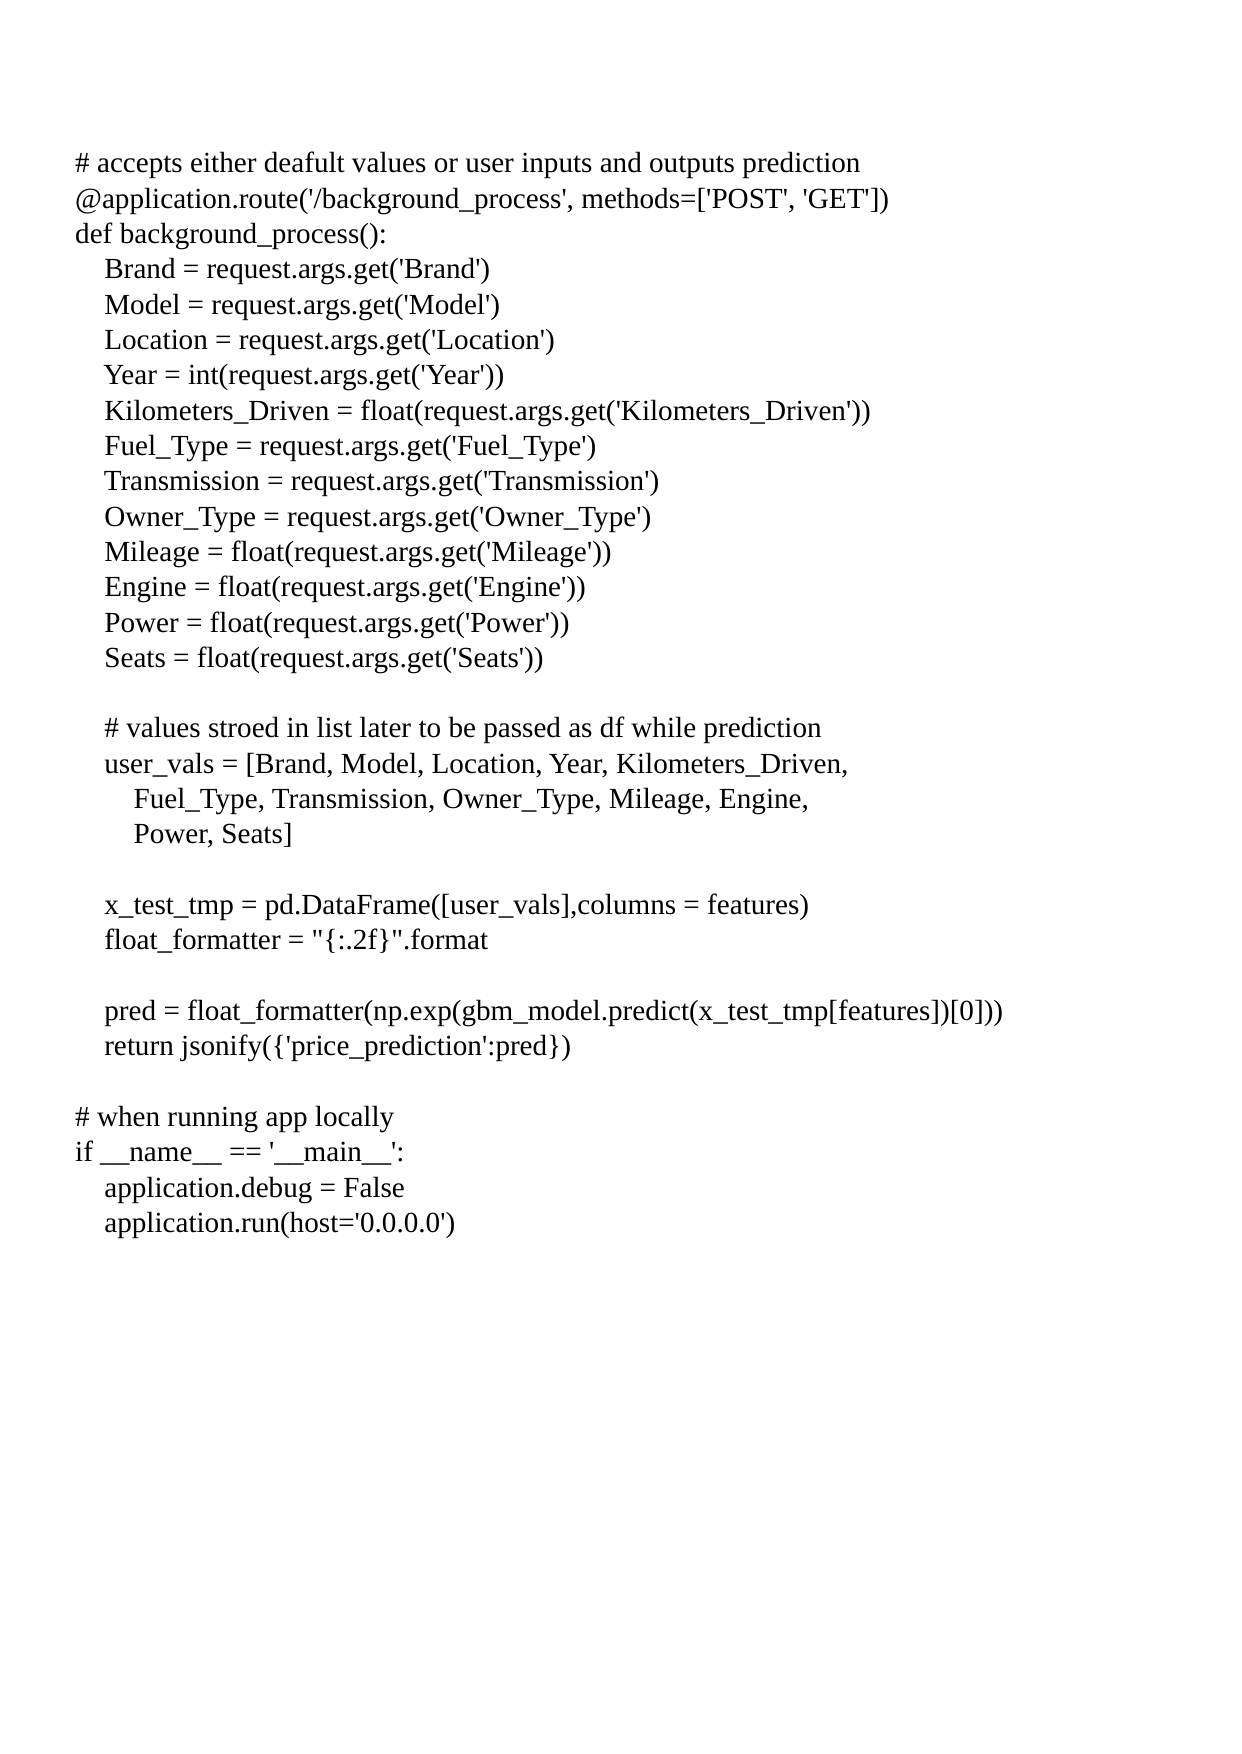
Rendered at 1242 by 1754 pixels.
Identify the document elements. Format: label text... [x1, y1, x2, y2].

text Transmission = request.args.get('Transmission') [75, 463, 1167, 497]
text application.debug = False [75, 1170, 1167, 1203]
text pred = float_formatter(np.exp(gbm_model.predict(x_test_tmp[features])[0])) [75, 993, 1167, 1027]
text Location = request.args.get('Location') [75, 322, 1167, 356]
text Power = float(request.args.get('Power')) [75, 605, 1167, 638]
text # when running app locally [75, 1099, 1167, 1133]
text Year = int(request.args.get('Year')) [75, 357, 1167, 391]
text Fuel_Type, Transmission, Owner_Type, Mileage, Engine, [75, 781, 1167, 815]
text @application.route('/background_process', methods=['POST', 'GET']) [75, 181, 1167, 214]
text return jsonify({'price_prediction':pred}) [75, 1028, 1167, 1062]
text x_test_tmp = pd.DataFrame([user_vals],columns = features) [75, 887, 1167, 921]
text if __name__ == '__main__': [75, 1134, 1167, 1168]
text float_formatter = "{:.2f}".format [75, 922, 1167, 956]
text Owner_Type = request.args.get('Owner_Type') [75, 499, 1167, 532]
text Brand = request.args.get('Brand') [75, 252, 1167, 285]
text application.run(host='0.0.0.0') [75, 1205, 1167, 1238]
text user_vals = [Brand, Model, Location, Year, Kilometers_Driven, [75, 746, 1167, 779]
text def background_process(): [75, 216, 1167, 250]
text Mileage = float(request.args.get('Mileage')) [75, 534, 1167, 568]
text # accepts either deafult values or user inputs and outputs prediction [75, 146, 1167, 179]
text Seats = float(request.args.get('Seats')) [75, 640, 1167, 673]
text Power, Seats] [75, 817, 1167, 850]
text # values stroed in list later to be passed as df while prediction [75, 711, 1167, 744]
text Fuel_Type = request.args.get('Fuel_Type') [75, 428, 1167, 462]
text Engine = float(request.args.get('Engine')) [75, 569, 1167, 603]
text Kilometers_Driven = float(request.args.get('Kilometers_Driven')) [75, 393, 1167, 426]
text Model = request.args.get('Model') [75, 287, 1167, 320]
